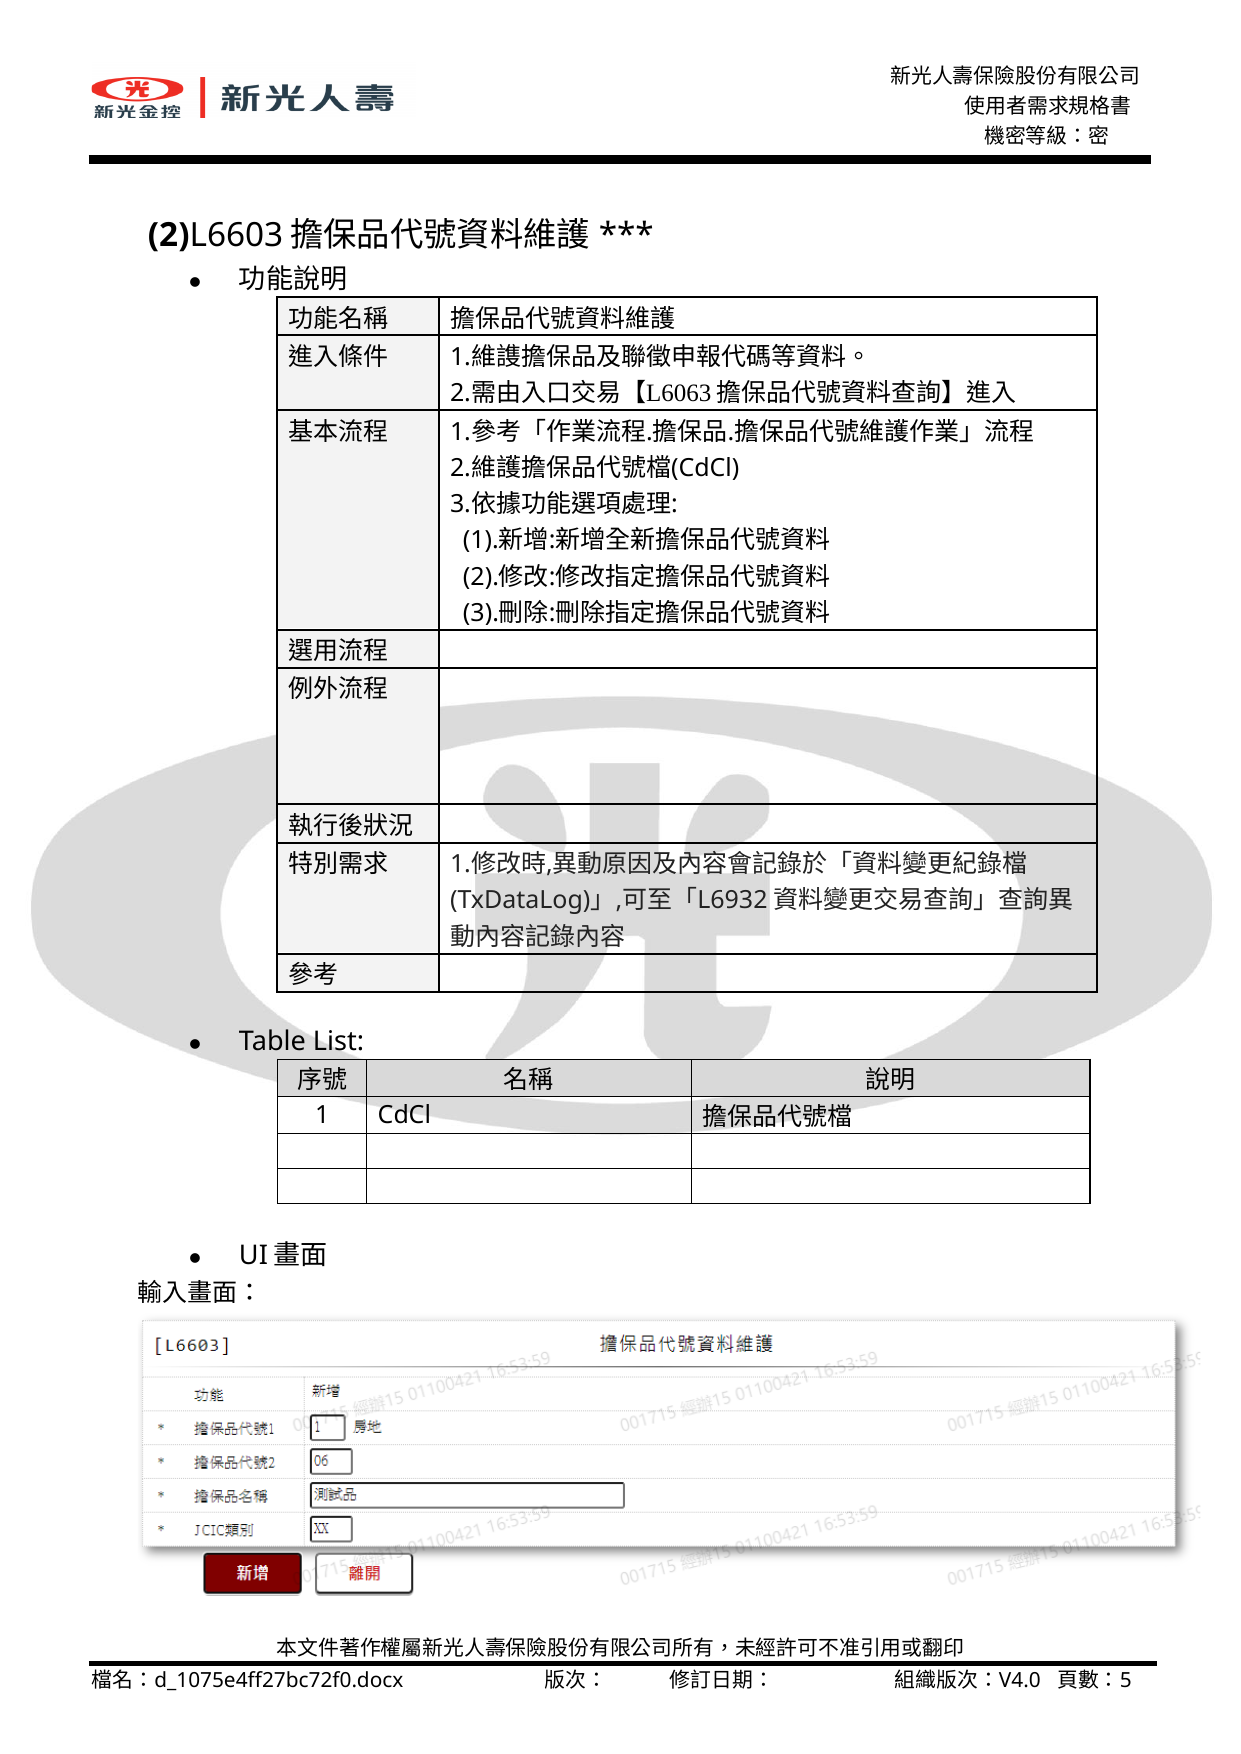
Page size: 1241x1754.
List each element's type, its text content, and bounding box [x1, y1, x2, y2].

text 輸入畫面： [138, 1272, 1152, 1309]
table_cell [440, 805, 1096, 842]
table_cell [440, 955, 1096, 991]
table_cell 特別需求 [278, 844, 438, 952]
table_cell [440, 669, 1096, 803]
table_cell 1.參考「作業流程.擔保品.擔保品代號維護作業」流程 2.維護擔保品代號檔(CdCl) 3.依據功能選項處理: (1).新增:新增全新擔保品代號資料 (2).修改:修改指定擔保品代號資料 (3).刪除:刪除指定擔保品代號資料 [440, 411, 1096, 628]
table_cell CdCl [367, 1097, 691, 1133]
table_cell [692, 1169, 1089, 1203]
table_cell 執行後狀況 [278, 805, 438, 842]
table_header 功能名稱 [278, 298, 438, 334]
table_cell 1.修改時,異動原因及內容會記錄於「資料變更紀錄檔(TxDataLog)」,可至「L6932 資料變更交易查詢」查詢異動內容記錄內容 [440, 844, 1096, 952]
picture [137, 1313, 1201, 1606]
table_cell [367, 1169, 691, 1203]
table_cell 例外流程 [278, 669, 438, 803]
table_header 序號 [278, 1060, 366, 1096]
table_cell [278, 1134, 366, 1168]
subtitle L6603擔保品代號資料維護 *** [148, 211, 1152, 257]
table_header 名稱 [367, 1060, 691, 1096]
table_header 說明 [692, 1060, 1089, 1096]
table_cell 1 [278, 1097, 366, 1133]
table_cell 1.維謢擔保品及聯徵申報代碼等資料。 2.需由入口交易【L6063擔保品代號資料查詢】進入 [440, 336, 1096, 409]
table_header 擔保品代號資料維護 [440, 298, 1096, 334]
table_cell 參考 [278, 955, 438, 991]
table_cell [692, 1134, 1089, 1168]
table_cell [367, 1134, 691, 1168]
table_cell [440, 631, 1096, 667]
list Table List: [189, 1022, 1152, 1058]
picture [91, 61, 417, 118]
table_cell 進入條件 [278, 336, 438, 409]
table_cell 基本流程 [278, 411, 438, 628]
table_cell [278, 1169, 366, 1203]
table_cell 選用流程 [278, 631, 438, 667]
table_cell 擔保品代號檔 [692, 1097, 1089, 1133]
list 功能說明 [189, 257, 1152, 296]
list UI畫面 [189, 1233, 1152, 1272]
picture [25, 688, 1215, 1141]
